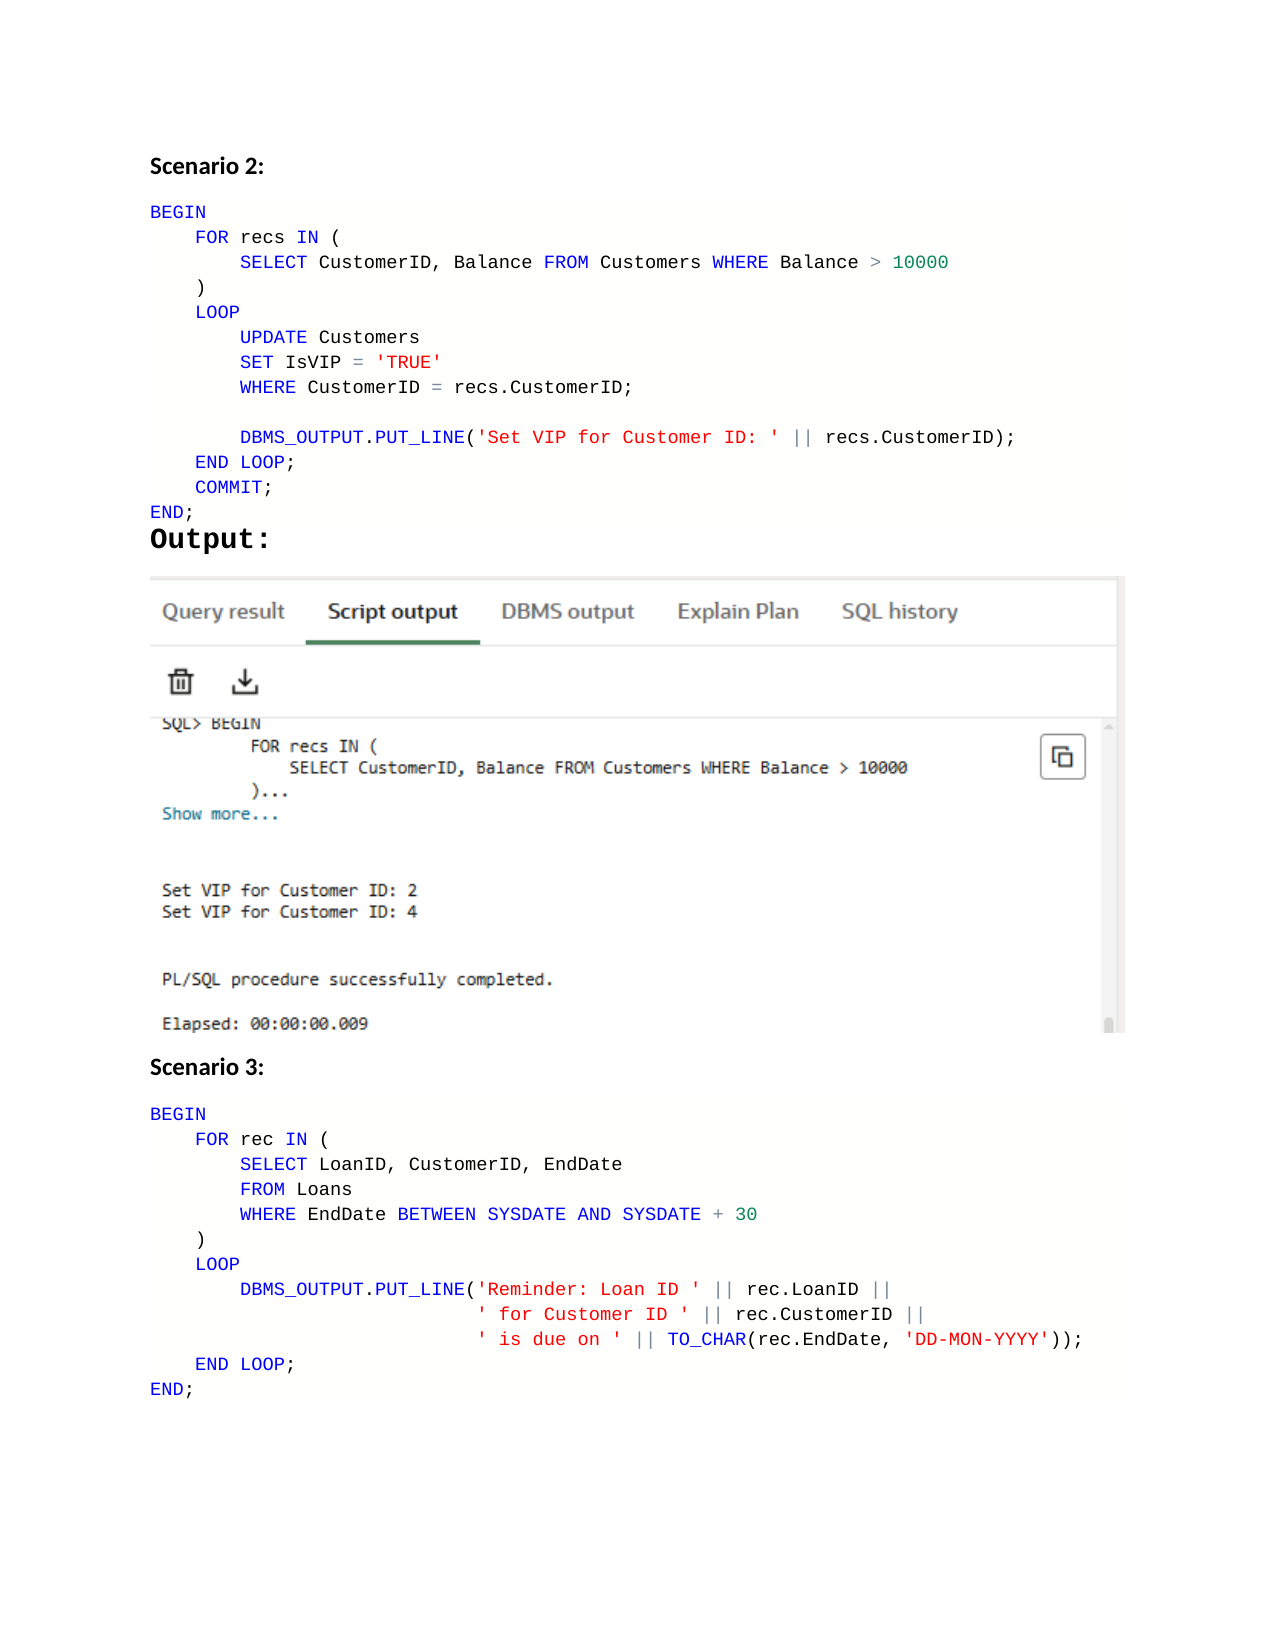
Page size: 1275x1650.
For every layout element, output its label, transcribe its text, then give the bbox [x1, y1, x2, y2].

text ) [150, 1226, 1125, 1251]
text BEGIN [150, 1101, 1125, 1126]
text DBMS_OUTPUT.PUT_LINE('Set VIP for Customer ID: ' || recs.CustomerID); [150, 424, 1125, 449]
text FOR recs IN ( [150, 224, 1125, 249]
text END LOOP; [150, 1351, 1125, 1376]
text END; [150, 499, 1125, 524]
text SELECT LoanID, CustomerID, EndDate [150, 1151, 1125, 1176]
text DBMS_OUTPUT.PUT_LINE('Reminder: Loan ID ' || rec.LoanID || [150, 1276, 1125, 1301]
text ' for Customer ID ' || rec.CustomerID || [150, 1301, 1125, 1326]
text LOOP [150, 1251, 1125, 1276]
text WHERE CustomerID = recs.CustomerID; [150, 374, 1125, 399]
text COMMIT; [150, 474, 1125, 499]
text WHERE EndDate BETWEEN SYSDATE AND SYSDATE + 30 [150, 1201, 1125, 1226]
text Output: [150, 524, 1125, 558]
text Scenario 3: [150, 1051, 1125, 1082]
text FROM Loans [150, 1176, 1125, 1201]
text ' is due on ' || TO_CHAR(rec.EndDate, 'DD-MON-YYYY')); [150, 1326, 1125, 1351]
text ) [150, 274, 1125, 299]
text SELECT CustomerID, Balance FROM Customers WHERE Balance > 10000 [150, 249, 1125, 274]
text BEGIN [150, 199, 1125, 224]
text SET IsVIP = 'TRUE' [150, 349, 1125, 374]
text END LOOP; [150, 449, 1125, 474]
text END; [150, 1376, 1125, 1401]
picture [150, 576, 1125, 1033]
text UPDATE Customers [150, 324, 1125, 349]
text FOR rec IN ( [150, 1126, 1125, 1151]
text LOOP [150, 299, 1125, 324]
text Scenario 2: [150, 150, 1125, 181]
